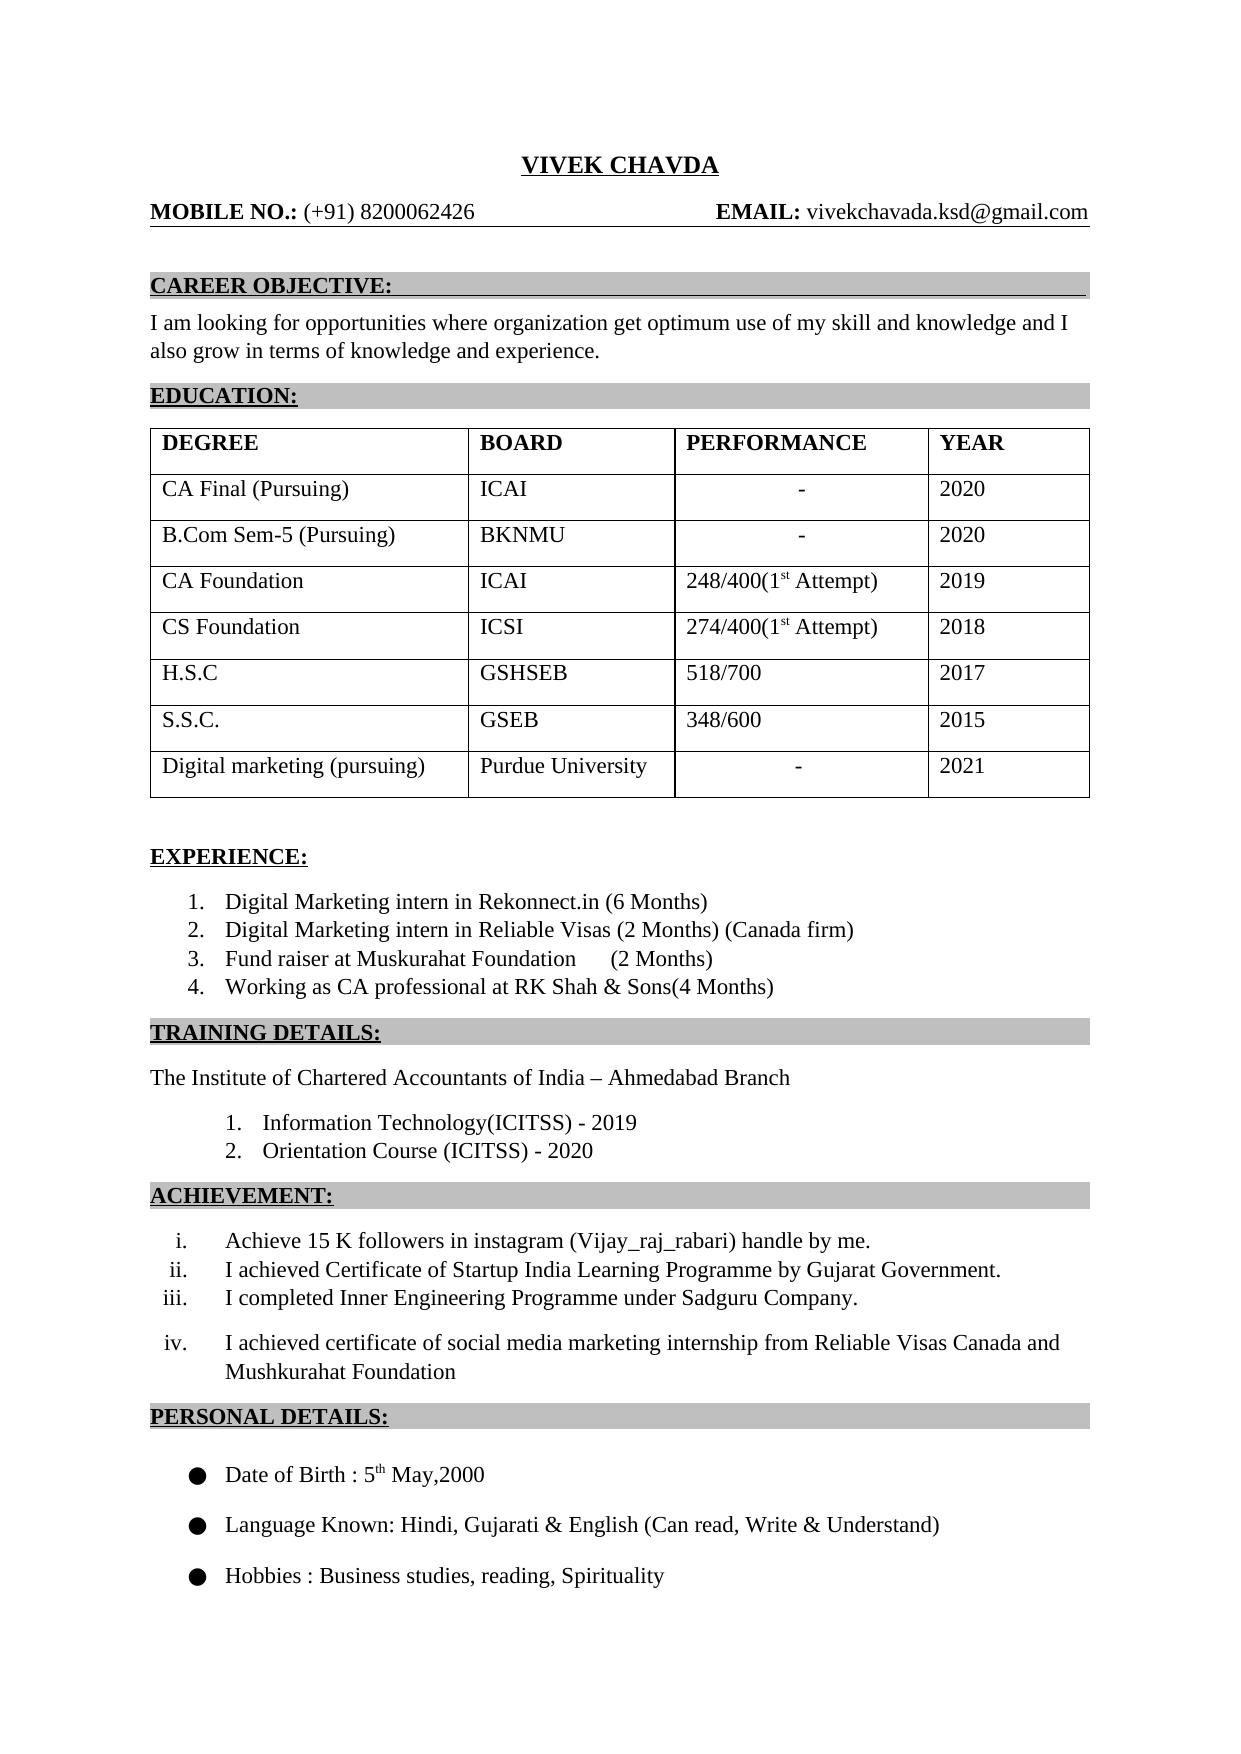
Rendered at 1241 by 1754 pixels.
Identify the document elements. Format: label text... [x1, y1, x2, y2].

text The Institute of Chartered Accountants of India – Ahmedabad Branch [150, 1064, 1090, 1090]
table_cell CA Final (Pursuing) [151, 475, 468, 520]
table_cell ICSI [469, 613, 674, 658]
text I am looking for opportunities where organization get optimum use of my skill and knowledge and I also grow in terms of knowledge and experience. [150, 309, 1090, 364]
table_header YEAR [929, 429, 1089, 474]
list Fund raiser at Muskurahat Foundation (2 Months) [187, 945, 1090, 971]
table_cell GSHSEB [469, 660, 674, 704]
table_cell Purdue University [469, 752, 674, 797]
table_cell Digital marketing (pursuing) [151, 752, 468, 797]
table_cell 2018 [929, 613, 1089, 658]
table_cell 2021 [929, 752, 1089, 797]
list Working as CA professional at RK Shah & Sons(4 Months) [187, 973, 1090, 1000]
list Digital Marketing intern in Reliable Visas (2 Months) (Canada firm) [187, 917, 1090, 943]
text EDUCATION: [150, 383, 1090, 409]
list Date of Birth : 5th May,2000 [187, 1448, 1090, 1495]
table_cell GSEB [469, 706, 674, 751]
text TRAINING DETAILS: [150, 1018, 1090, 1045]
table_cell 274/400(1st Attempt) [676, 613, 928, 658]
text VIVEK CHAVDA [150, 150, 1090, 179]
table_cell 2017 [929, 660, 1089, 704]
table_header BOARD [469, 429, 674, 474]
list I completed Inner Engineering Programme under Sadguru Company. [187, 1284, 1090, 1311]
table_cell 248/400(1st Attempt) [676, 567, 928, 612]
table_cell - [676, 475, 928, 520]
table_cell CA Foundation [151, 567, 468, 612]
table_cell S.S.C. [151, 706, 468, 751]
table_cell ICAI [469, 567, 674, 612]
table_cell ICAI [469, 475, 674, 520]
text EXPERIENCE: [150, 843, 1090, 869]
table_cell B.Com Sem-5 (Pursuing) [151, 521, 468, 566]
text MOBILE NO.: (+91) 8200062426 EMAIL: vivekchavada.ksd@gmail.com [150, 198, 1090, 226]
table_cell 2020 [929, 475, 1089, 520]
list Orientation Course (ICITSS) - 2020 [225, 1137, 1090, 1163]
list I achieved Certificate of Startup India Learning Programme by Gujarat Government. [187, 1256, 1090, 1282]
table_header PERFORMANCE [676, 429, 928, 474]
table_cell 2015 [929, 706, 1089, 751]
list Digital Marketing intern in Rekonnect.in (6 Months) [187, 888, 1090, 914]
text PERSONAL DETAILS: [150, 1403, 1090, 1429]
table_cell CS Foundation [151, 613, 468, 658]
text CAREER OBJECTIVE: [150, 272, 1090, 299]
table_cell 2020 [929, 521, 1089, 566]
table_cell 2019 [929, 567, 1089, 612]
table_cell 518/700 [676, 660, 928, 704]
list I achieved certificate of social media marketing internship from Reliable Visas Canada and Mushkurahat Foundation [187, 1329, 1090, 1384]
table_cell BKNMU [469, 521, 674, 566]
text ACHIEVEMENT: [150, 1182, 1090, 1209]
table_cell 348/600 [676, 706, 928, 751]
list Information Technology(ICITSS) - 2019 [225, 1109, 1090, 1135]
table_cell - [676, 752, 928, 797]
table_cell H.S.C [151, 660, 468, 704]
table_cell - [676, 521, 928, 566]
list Language Known: Hindi, Gujarati & English (Can read, Write & Understand) [187, 1499, 1090, 1546]
list Hobbies : Business studies, reading, Spirituality [187, 1549, 1090, 1596]
list Achieve 15 K followers in instagram (Vijay_raj_rabari) handle by me. [187, 1227, 1090, 1254]
table_header DEGREE [151, 429, 468, 474]
